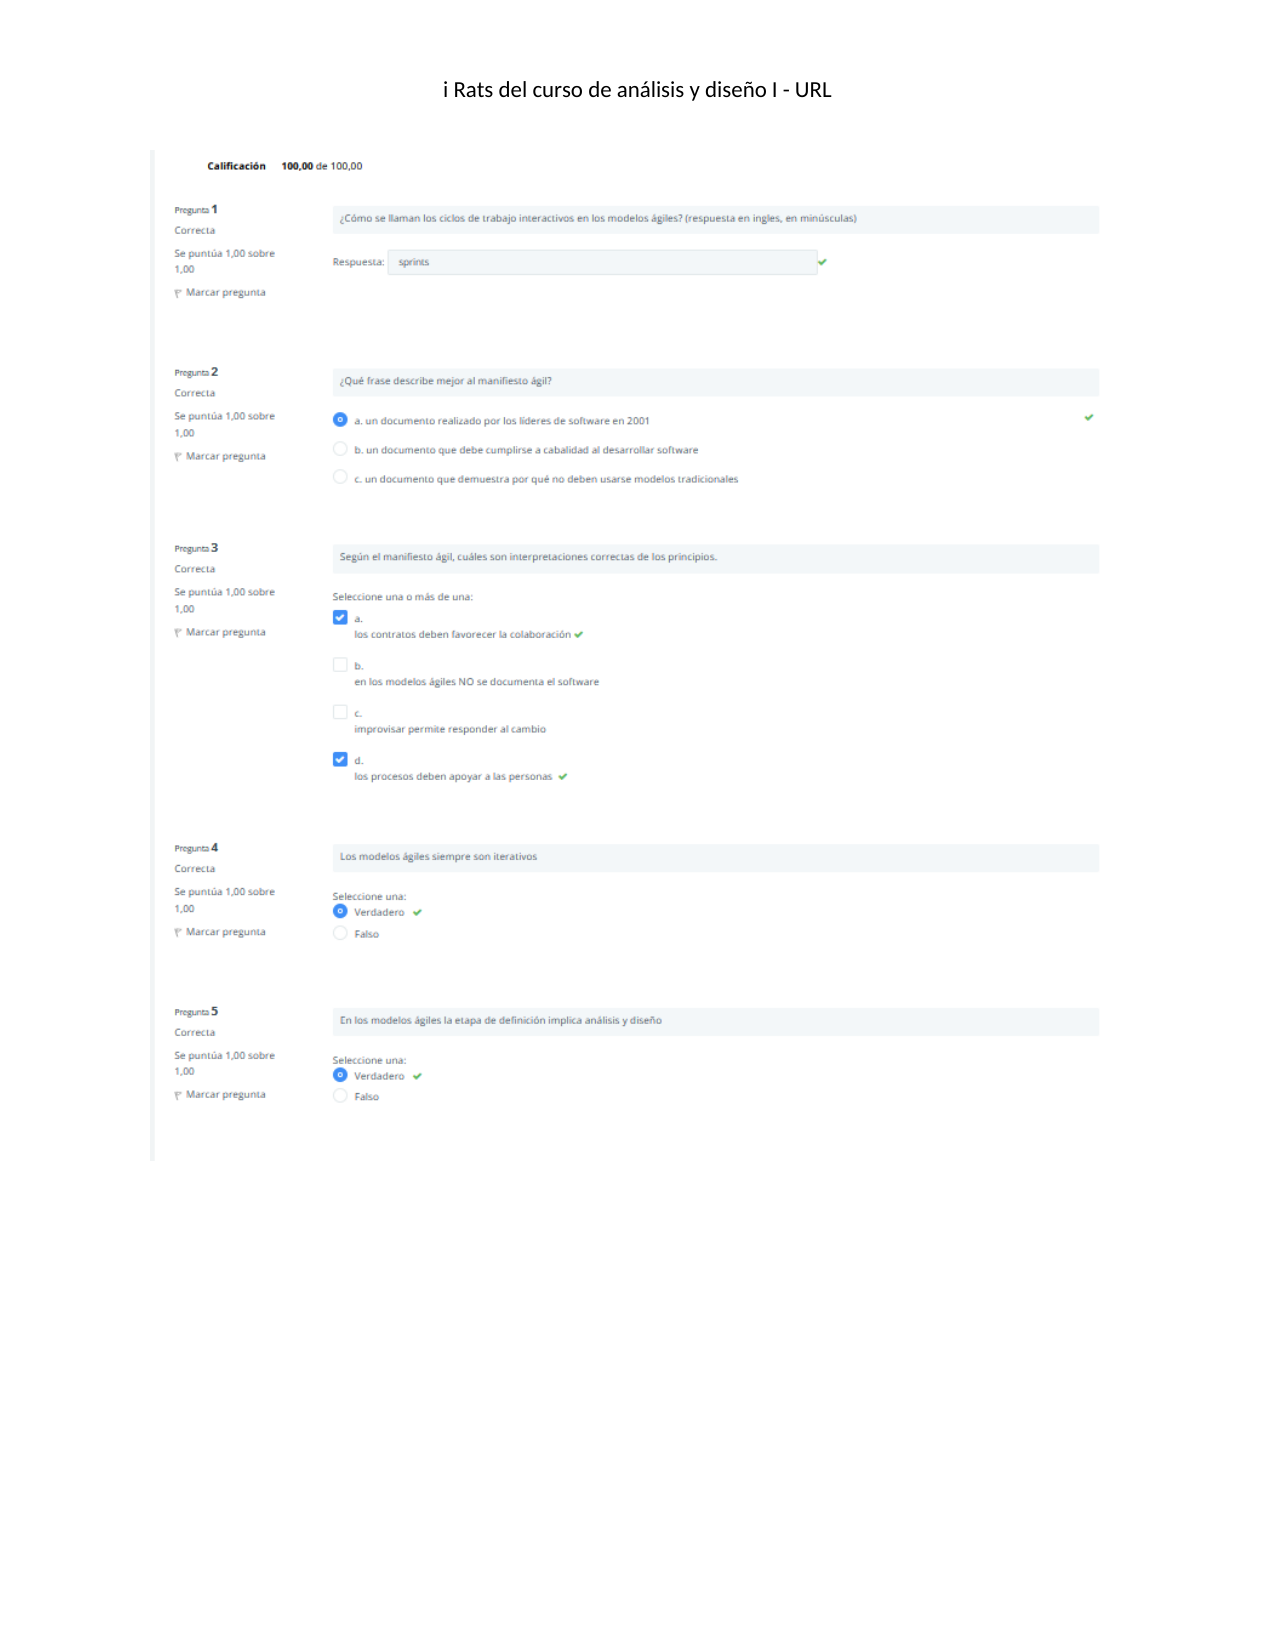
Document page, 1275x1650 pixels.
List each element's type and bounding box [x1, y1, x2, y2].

picture [150, 150, 1125, 1161]
